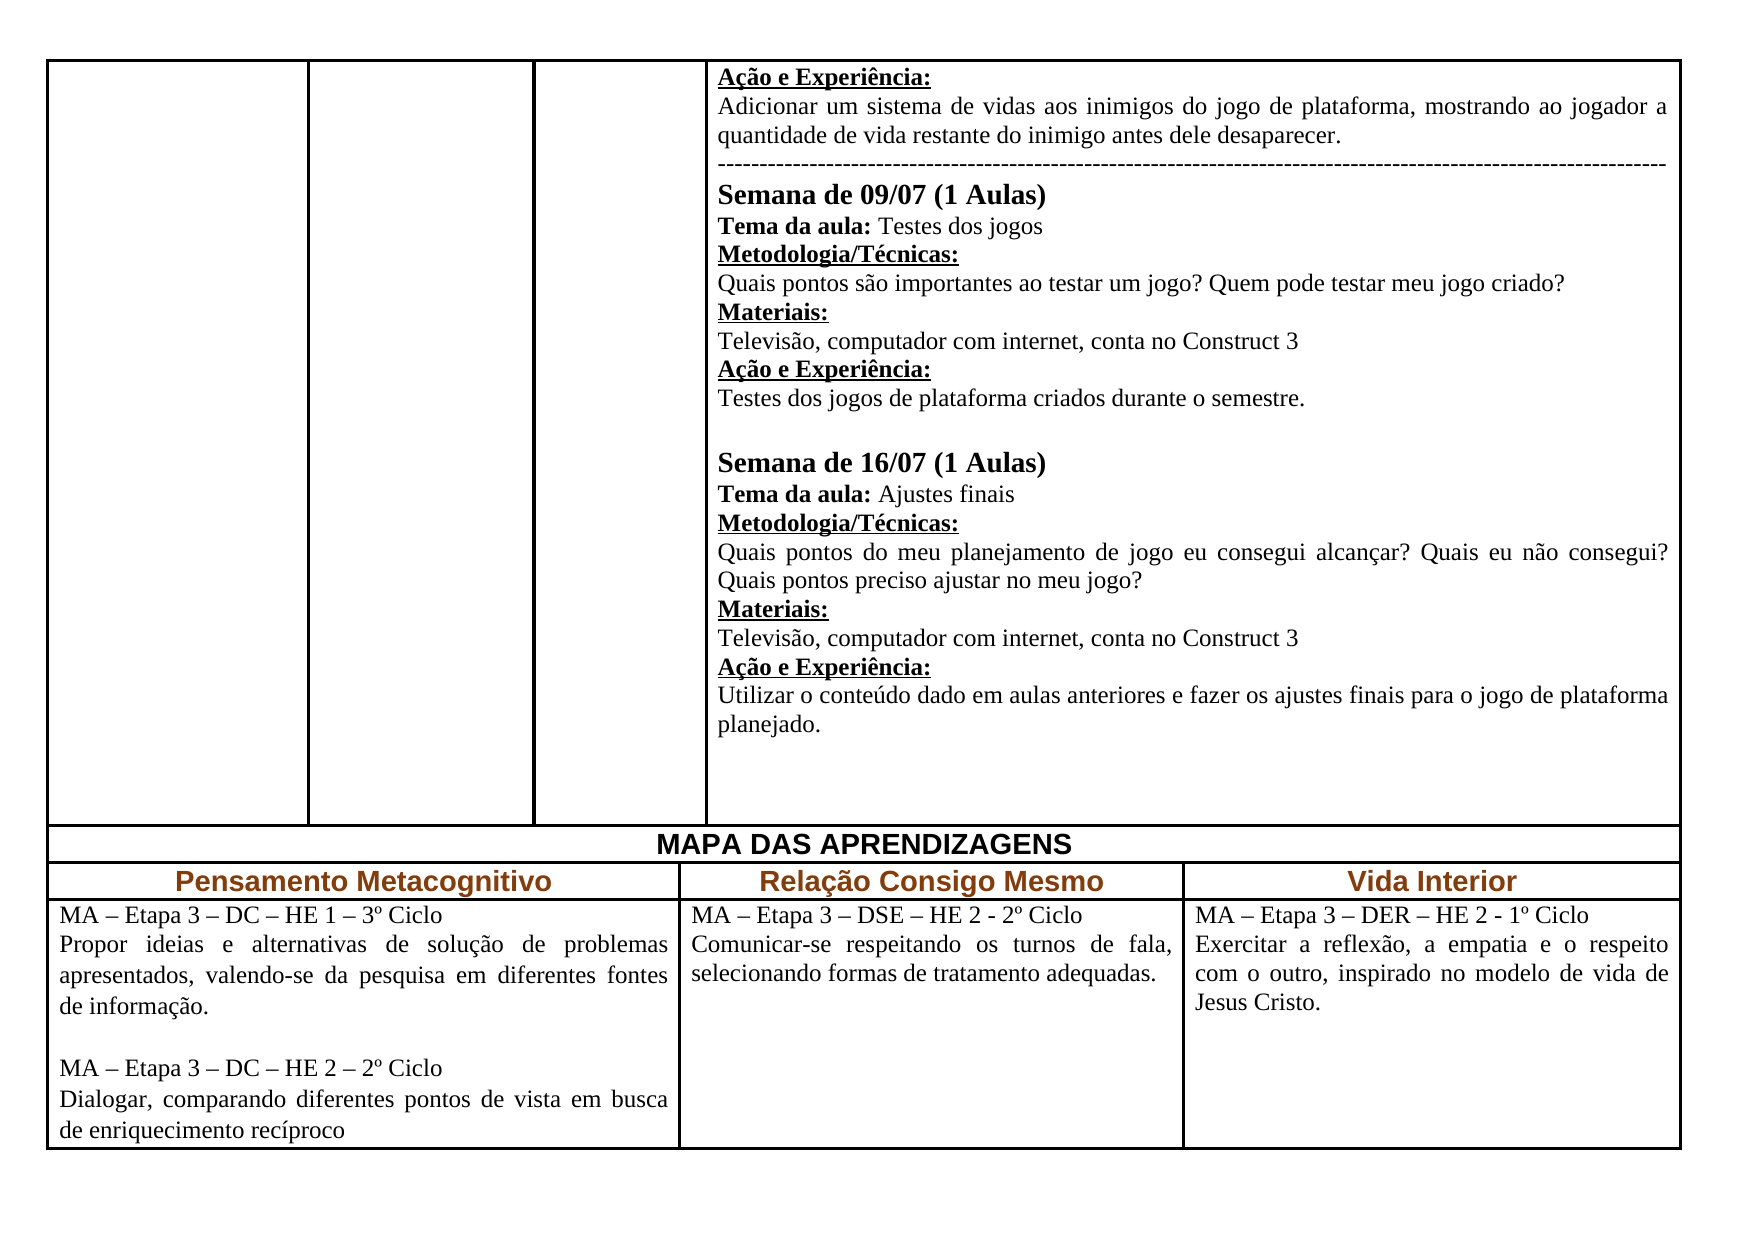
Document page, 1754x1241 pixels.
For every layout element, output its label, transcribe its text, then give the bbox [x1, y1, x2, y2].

table_cell MAPA DAS APRENDIZAGENS [49, 827, 1679, 861]
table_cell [536, 62, 705, 824]
table_cell Vida Interior [1185, 864, 1679, 897]
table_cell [310, 62, 532, 824]
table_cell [49, 62, 307, 824]
table_cell Relação Consigo Mesmo [681, 864, 1182, 897]
table_cell Pensamento Metacognitivo [49, 864, 678, 897]
table_cell MA – Etapa 3 – DER – HE 2 - 1º Ciclo Exercitar a reflexão, a empatia e o respeito com o outro, inspirado no modelo de vida de Jesus Cristo. [1185, 901, 1679, 1147]
table_cell MA – Etapa 3 – DC – HE 1 – 3º Ciclo Propor ideias e alternativas de solução de problemas apresentados, valendo-se da pesquisa em diferentes fontes de informação. MA – Etapa 3 – DC – HE 2 – 2º Ciclo Dialogar, comparando diferentes pontos de vista em busca de enriquecimento recíproco [49, 901, 678, 1147]
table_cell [708, 62, 1679, 824]
table_cell MA – Etapa 3 – DSE – HE 2 - 2º Ciclo Comunicar-se respeitando os turnos de fala, selecionando formas de tratamento adequadas. [681, 901, 1182, 1147]
